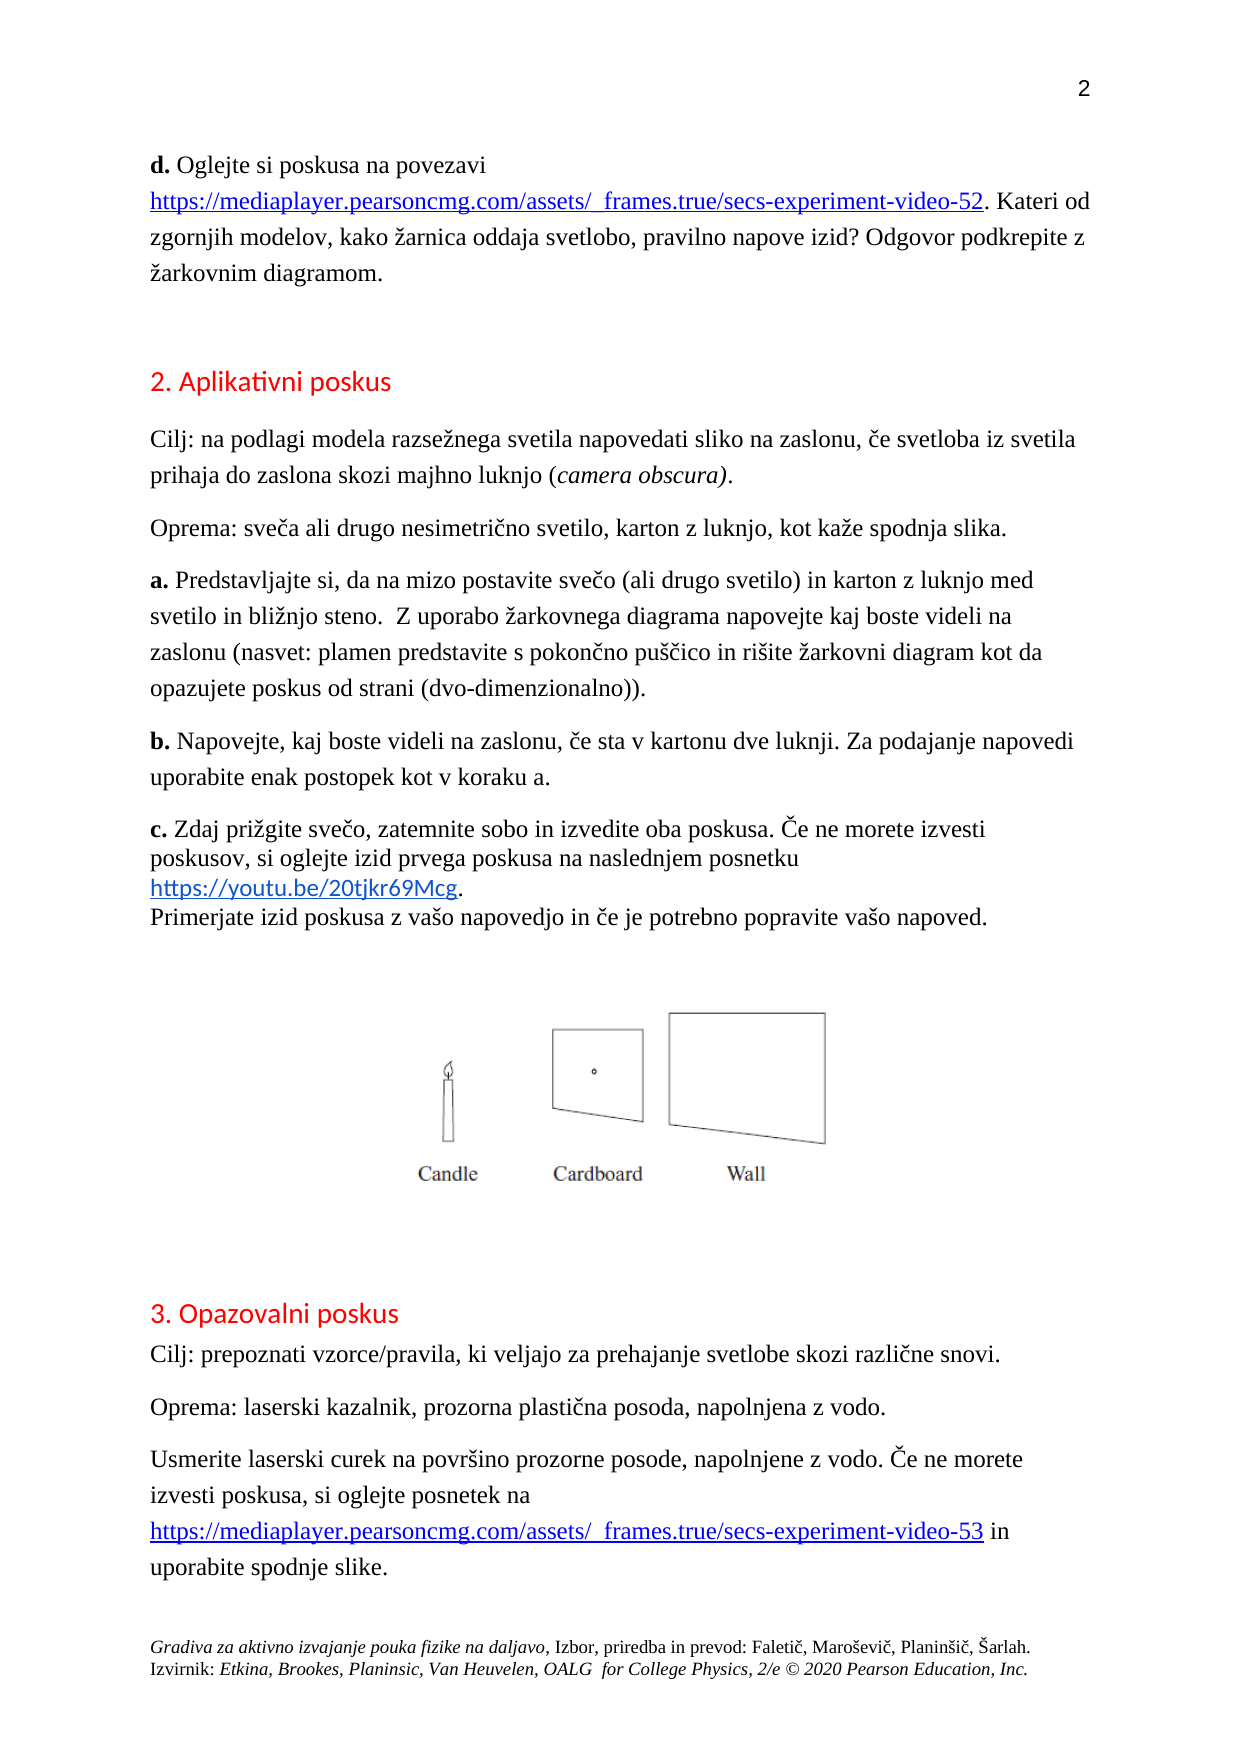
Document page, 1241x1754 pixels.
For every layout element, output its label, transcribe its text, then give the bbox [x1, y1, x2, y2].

text Cilj: na podlagi modela razsežnega svetila napovedati sliko na zaslonu, če svetloba iz svetila prihaja do zaslona skozi majhno luknjo (camera obscura). [150, 424, 1090, 489]
subtitle 2. Aplikativni poskus [150, 363, 1090, 399]
text Oprema: laserski kazalnik, prozorna plastična posoda, napolnjena z vodo. [150, 1392, 1090, 1421]
text a. Predstavljajte si, da na mizo postavite svečo (ali drugo svetilo) in karton z luknjo med svetilo in bližnjo steno. Z uporabo žarkovnega diagrama napovejte kaj boste videli na zaslonu (nasvet: plamen predstavite s pokončno puščico in rišite žarkovni diagram kot da opazujete poskus od strani (dvo-dimenzionalno)). [150, 565, 1090, 702]
text Usmerite laserski curek na površino prozorne posode, napolnjene z vodo. Če ne morete izvesti poskusa, si oglejte posnetek na https://mediaplayer.pearsoncmg.com/assets/_frames.true/secs-experiment-video-53 in uporabite spodnje slike. [150, 1444, 1090, 1581]
text c. Zdaj prižgite svečo, zatemnite sobo in izvedite oba poskusa. Če ne morete izvesti poskusov, si oglejte izid prvega poskusa na naslednjem posnetku https://youtu.be/20tjkr69Mcg. [150, 814, 1090, 902]
subtitle 3. Opazovalni poskus [150, 1295, 1090, 1330]
picture [410, 1007, 830, 1185]
text Cilj: prepoznati vzorce/pravila, ki veljajo za prehajanje svetlobe skozi različne snovi. [150, 1339, 1090, 1368]
text Primerjate izid poskusa z vašo napovedjo in če je potrebno popravite vašo napoved. [150, 902, 1090, 931]
text Oprema: sveča ali drugo nesimetrično svetilo, karton z luknjo, kot kaže spodnja slika. [150, 513, 1090, 541]
text d. Oglejte si poskusa na povezavi https://mediaplayer.pearsoncmg.com/assets/_frames.true/secs-experiment-video-52. Kateri od zgornjih modelov, kako žarnica oddaja svetlobo, pravilno napove izid? Odgovor podkrepite z žarkovnim diagramom. [150, 150, 1090, 287]
text b. Napovejte, kaj boste videli na zaslonu, če sta v kartonu dve luknji. Za podajanje napovedi uporabite enak postopek kot v koraku a. [150, 726, 1090, 790]
